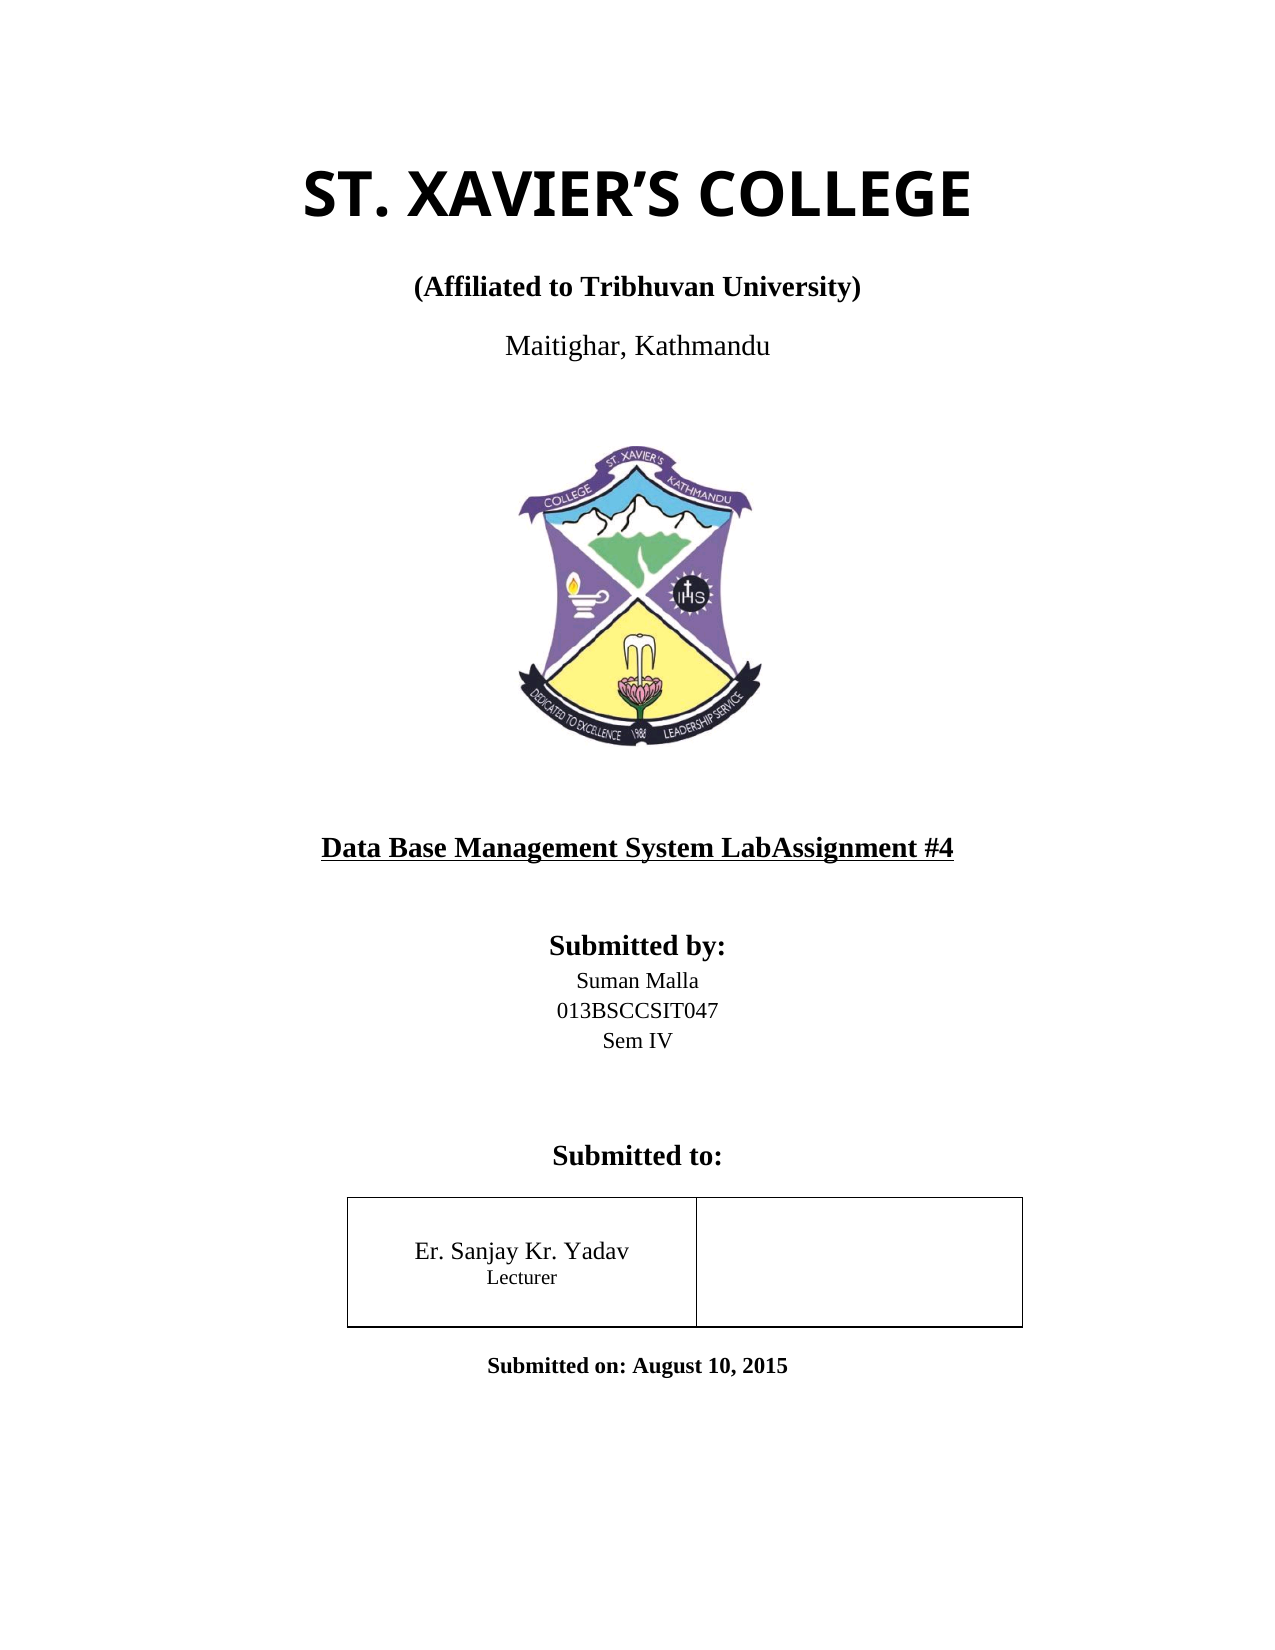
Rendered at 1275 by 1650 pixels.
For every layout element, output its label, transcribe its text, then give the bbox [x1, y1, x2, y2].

text Data Base Management System LabAssignment #4 [150, 831, 1125, 864]
table_header Er. Sanjay Kr. Yadav Lecturer [348, 1198, 696, 1326]
text (Affiliated to Tribhuvan University) [150, 269, 1125, 302]
table_header [697, 1198, 1022, 1326]
text Submitted to: [150, 1138, 1125, 1171]
text Sem IV [150, 1027, 1125, 1054]
picture [512, 446, 763, 747]
text Maitighar, Kathmandu [150, 328, 1125, 362]
text Submitted by: [150, 928, 1125, 962]
text Submitted on: August 10, 2015 [150, 1352, 1125, 1379]
text Suman Malla 013BSCCSIT047 [150, 967, 1125, 1024]
text ST. XAVIER’S COLLEGE [150, 150, 1125, 235]
